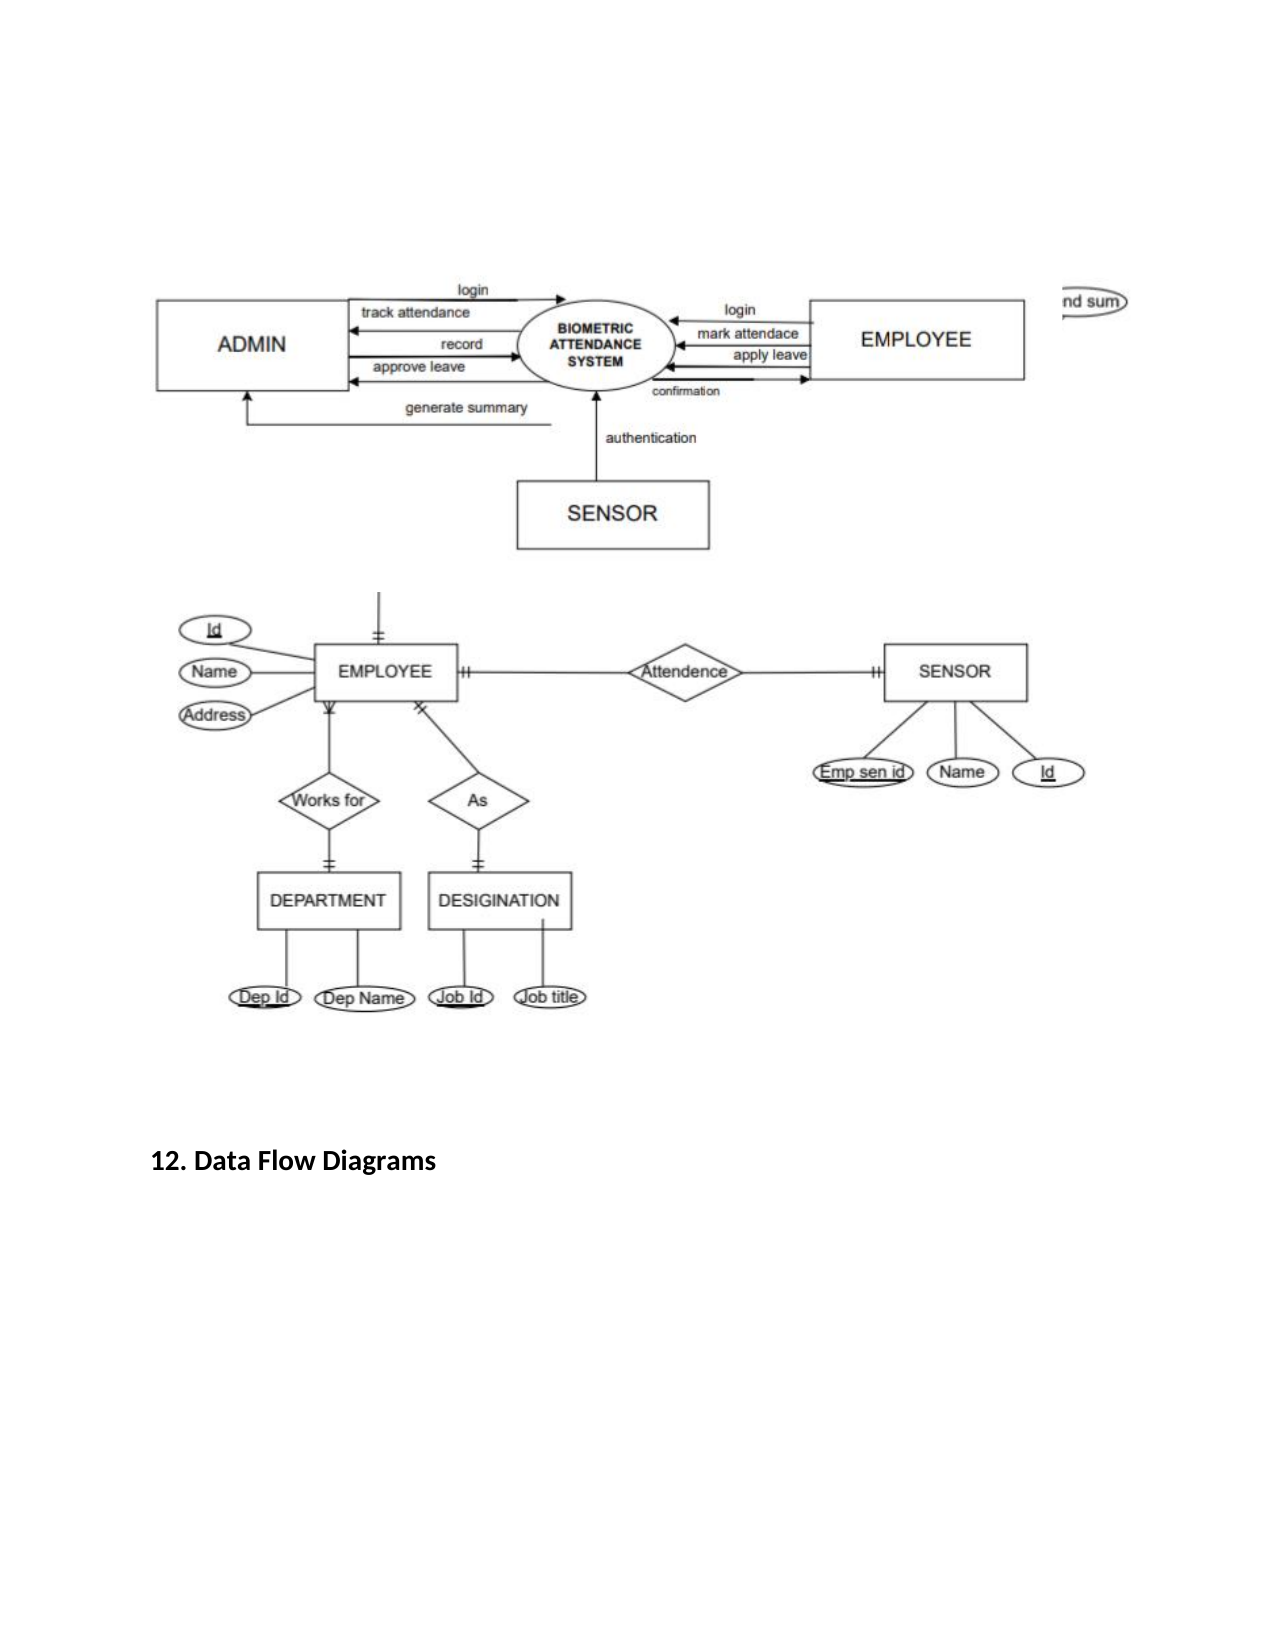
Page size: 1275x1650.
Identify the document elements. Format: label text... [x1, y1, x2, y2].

picture [150, 149, 1133, 1076]
text 12. Data Flow Diagrams [150, 1142, 1125, 1177]
